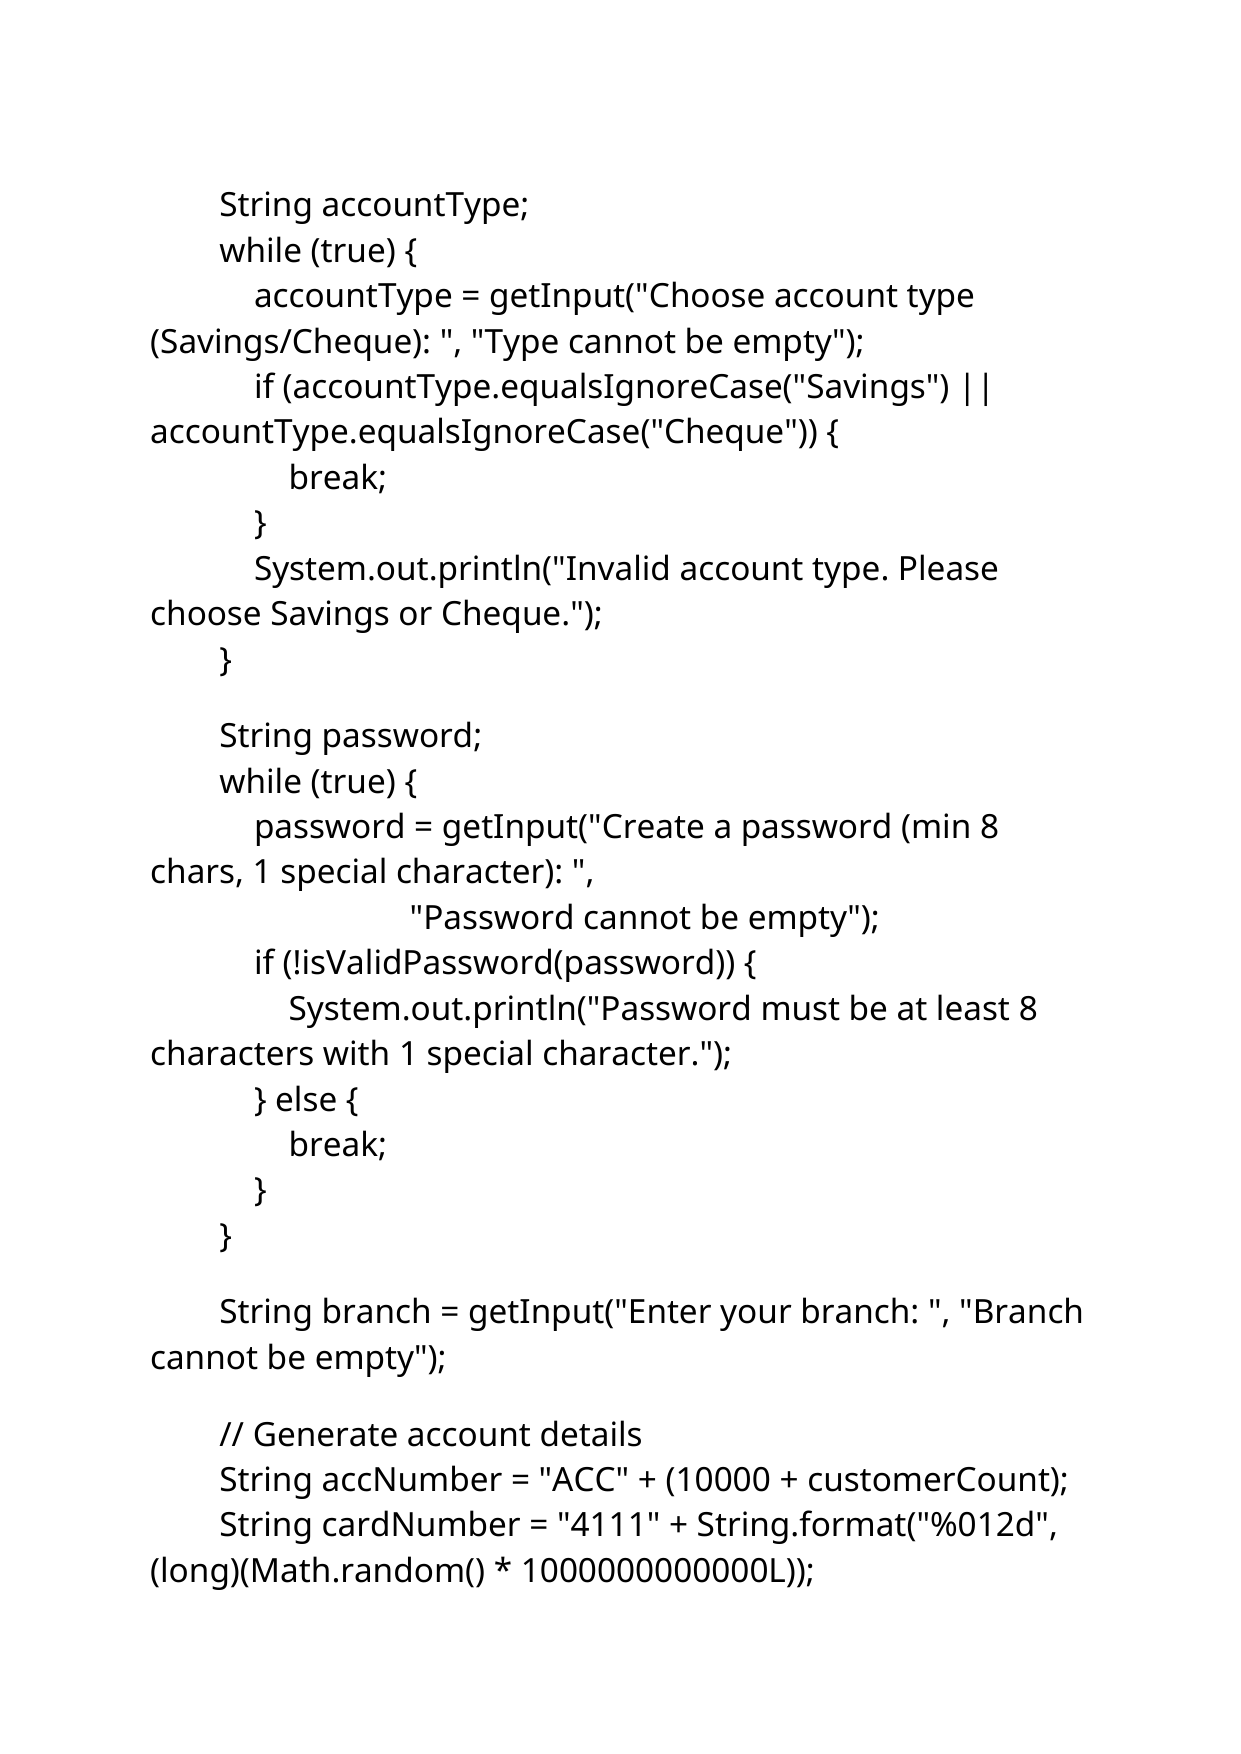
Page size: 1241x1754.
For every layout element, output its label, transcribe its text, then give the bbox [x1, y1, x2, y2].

text if (!isValidPassword(password)) { [150, 939, 1090, 984]
text String accountType; [150, 181, 1090, 227]
text System.out.println("Invalid account type. Please choose Savings or Cheque."); [150, 544, 1090, 635]
text } [150, 1166, 1090, 1212]
text String accNumber = "ACC" + (10000 + customerCount); [150, 1456, 1090, 1501]
text if (accountType.equalsIgnoreCase("Savings") || accountType.equalsIgnoreCase("Cheque")) { [150, 363, 1090, 454]
text // Generate account details [150, 1410, 1090, 1456]
text password = getInput("Create a password (min 8 chars, 1 special character): ", [150, 803, 1090, 894]
text } [150, 635, 1090, 681]
text while (true) { [150, 757, 1090, 803]
text } [150, 499, 1090, 544]
text } else { [150, 1075, 1090, 1121]
text break; [150, 1121, 1090, 1166]
text accountType = getInput("Choose account type (Savings/Cheque): ", "Type cannot be empty"); [150, 272, 1090, 363]
text String cardNumber = "4111" + String.format("%012d", (long)(Math.random() * 1000000000000L)); [150, 1501, 1090, 1592]
text "Password cannot be empty"); [150, 894, 1090, 939]
text String branch = getInput("Enter your branch: ", "Branch cannot be empty"); [150, 1288, 1090, 1379]
text System.out.println("Password must be at least 8 characters with 1 special character."); [150, 984, 1090, 1075]
text String password; [150, 712, 1090, 757]
text } [150, 1212, 1090, 1257]
text while (true) { [150, 227, 1090, 272]
text break; [150, 454, 1090, 499]
